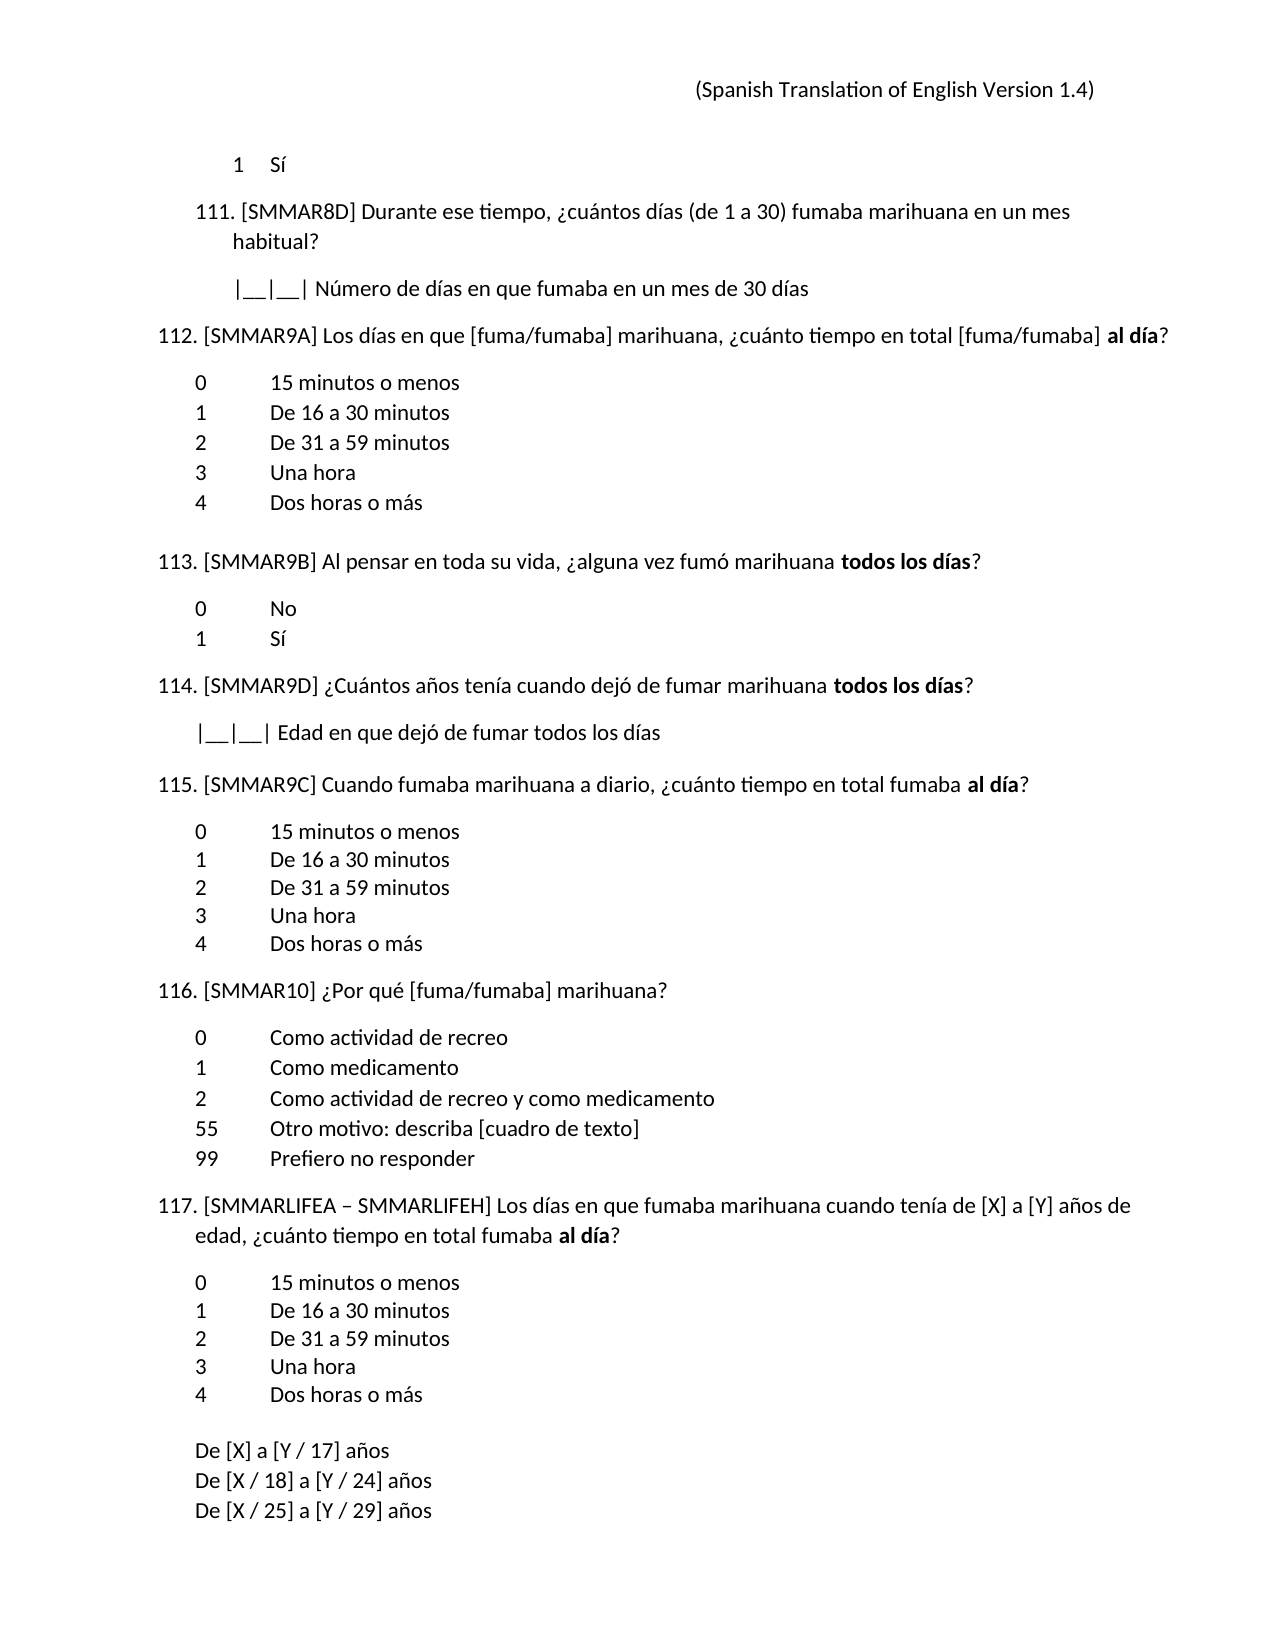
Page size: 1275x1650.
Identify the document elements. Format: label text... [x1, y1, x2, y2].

list [SMMAR9A] Los días en que [fuma/fumaba] marihuana, ¿cuánto tiempo en total [fuma/fumaba] al día? [157, 321, 1179, 349]
text 4 Dos horas o más [195, 488, 1155, 517]
text 3 Una hora [195, 458, 1155, 486]
text 3 Una hora [195, 902, 1155, 929]
text 2 De 31 a 59 minutos [195, 1324, 1155, 1352]
text 1 De 16 a 30 minutos [195, 1296, 1155, 1324]
text 1 Como medicamento [195, 1053, 1155, 1082]
text 0 15 minutos o menos [195, 1268, 1155, 1296]
text 2 De 31 a 59 minutos [195, 873, 1155, 902]
text De [X / 25] a [Y / 29] años [195, 1497, 1155, 1525]
text 0 No [195, 594, 1155, 622]
text 4 Dos horas o más [195, 1380, 1155, 1408]
text 2 De 31 a 59 minutos [195, 428, 1155, 456]
text 99 Prefiero no responder [195, 1144, 1155, 1172]
text De [X] a [Y / 17] años [195, 1436, 1155, 1464]
list [SMMAR8D] Durante ese tiempo, ¿cuántos días (de 1 a 30) fumaba marihuana en un mes habitual? [195, 197, 1155, 255]
text 2 Como actividad de recreo y como medicamento [195, 1084, 1155, 1112]
text 1 De 16 a 30 minutos [195, 398, 1155, 426]
list [SMMAR9C] Cuando fumaba marihuana a diario, ¿cuánto tiempo en total fumaba al día? [157, 771, 1155, 799]
text 1 Sí [232, 150, 1155, 178]
list [SMMAR9D] ¿Cuántos años tenía cuando dejó de fumar marihuana todos los días? [157, 671, 1155, 699]
text 4 Dos horas o más [195, 929, 1155, 958]
text 1 Sí [195, 624, 1155, 652]
list [SMMAR10] ¿Por qué [fuma/fumaba] marihuana? [157, 976, 1155, 1004]
text 0 15 minutos o menos [195, 817, 1155, 846]
text 55 Otro motivo: describa [cuadro de texto] [195, 1114, 1155, 1142]
text 0 15 minutos o menos [195, 368, 1155, 396]
text 0 Como actividad de recreo [195, 1023, 1155, 1051]
text 1 De 16 a 30 minutos [195, 846, 1155, 873]
list [SMMARLIFEA – SMMARLIFEH] Los días en que fumaba marihuana cuando tenía de [X] a [Y] años de edad, ¿cuánto tiempo en total fumaba al día? [157, 1191, 1155, 1249]
text |__|__| Edad en que dejó de fumar todos los días [195, 718, 1155, 746]
text |__|__| Número de días en que fumaba en un mes de 30 días [232, 274, 1155, 302]
list [SMMAR9B] Al pensar en toda su vida, ¿alguna vez fumó marihuana todos los días? [157, 547, 1155, 575]
text 3 Una hora [195, 1352, 1155, 1380]
text De [X / 18] a [Y / 24] años [195, 1466, 1155, 1494]
